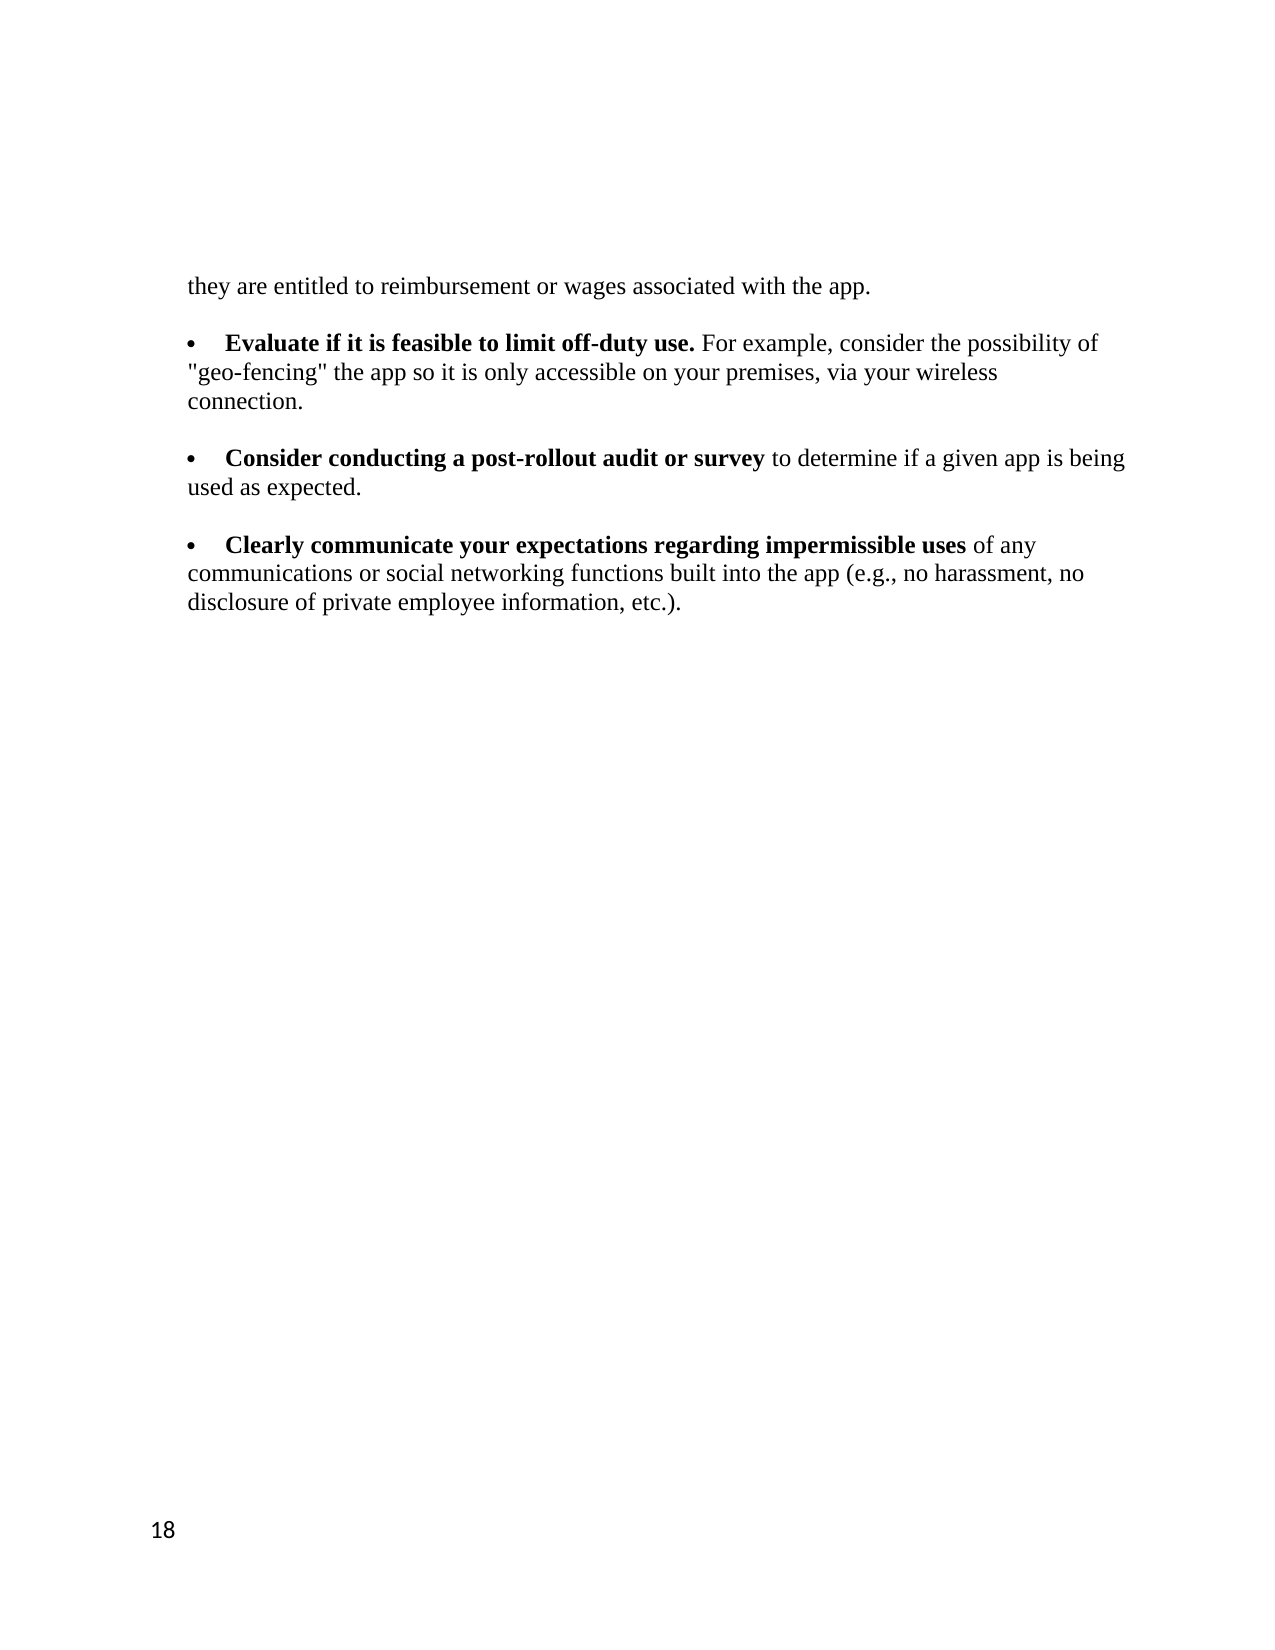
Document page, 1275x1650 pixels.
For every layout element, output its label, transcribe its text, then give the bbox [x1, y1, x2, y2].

list Evaluate if it is feasible to limit off-duty use. For example, consider the possibility of "geo-fencing" the app so it is only accessible on your premises, via your wireless connection. [187, 328, 1125, 443]
list Clearly communicate your expectations regarding impermissible uses of any communications or social networking functions built into the app (e.g., no harassment, no disclosure of private employee information, etc.). [187, 530, 1125, 616]
list Consider conducting a post-rollout audit or survey to determine if a given app is being used as expected. [187, 443, 1125, 530]
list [187, 271, 1125, 328]
